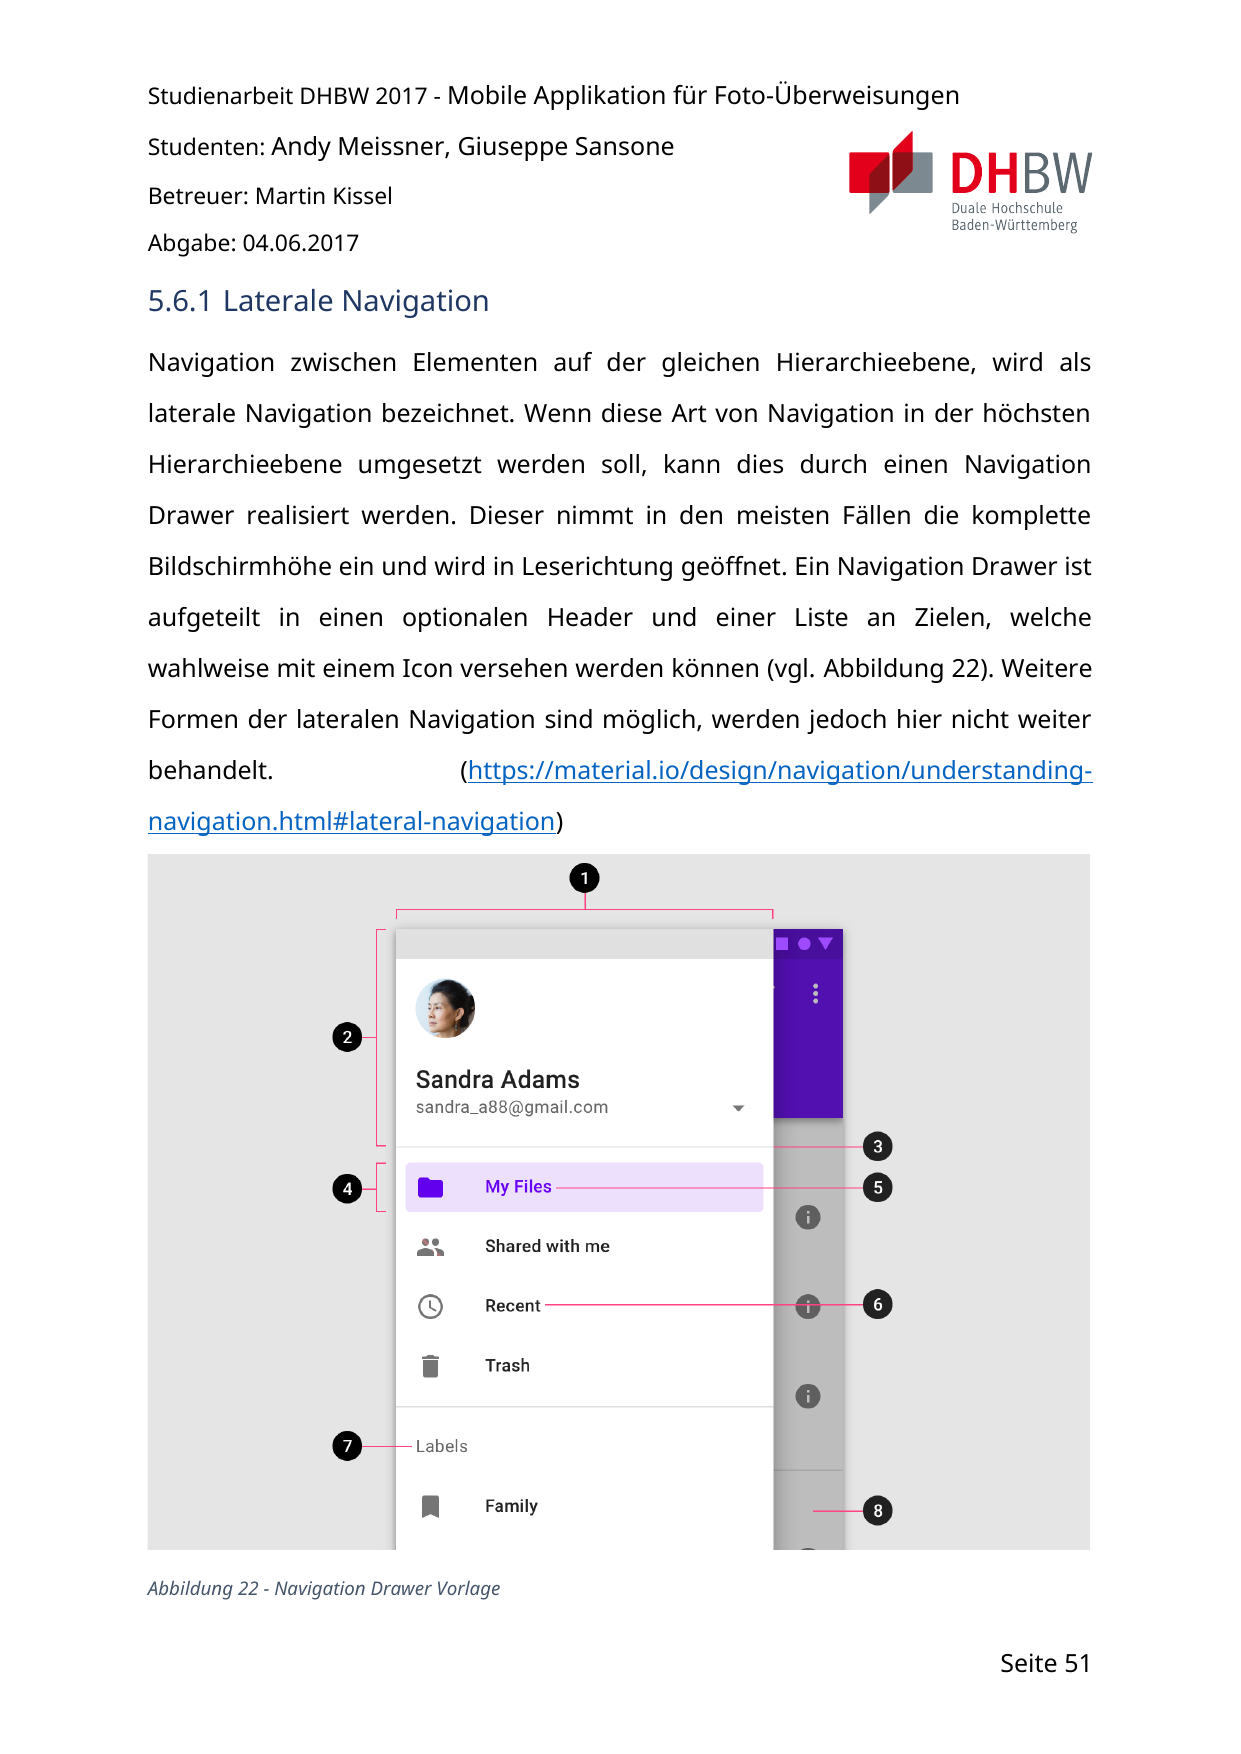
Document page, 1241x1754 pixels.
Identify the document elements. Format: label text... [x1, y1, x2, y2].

subtitle Laterale Navigation [148, 281, 1093, 320]
text Abbildung 22 - Navigation Drawer Vorlage [148, 1575, 1093, 1601]
text Navigation zwischen Elementen auf der gleichen Hierarchieebene, wird als laterale Navigation bezeichnet. Wenn diese Art von Navigation in der höchsten Hierarchieebene umgesetzt werden soll, kann dies durch einen Navigation Drawer realisiert werden. Dieser nimmt in den meisten Fällen die komplette Bildschirmhöhe ein und wird in Leserichtung geöffnet. Ein Navigation Drawer ist aufgeteilt in einen optionalen Header und einer Liste an Zielen, welche wahlweise mit einem Icon versehen werden können (vgl. Abbildung 21). Weitere Formen der lateralen Navigation sind möglich, werden jedoch hier nicht weiter behandelt. (https://material.io/design/navigation/understanding-navigation.html#lateral-navigation) [148, 344, 1093, 838]
picture [147, 854, 1091, 1550]
